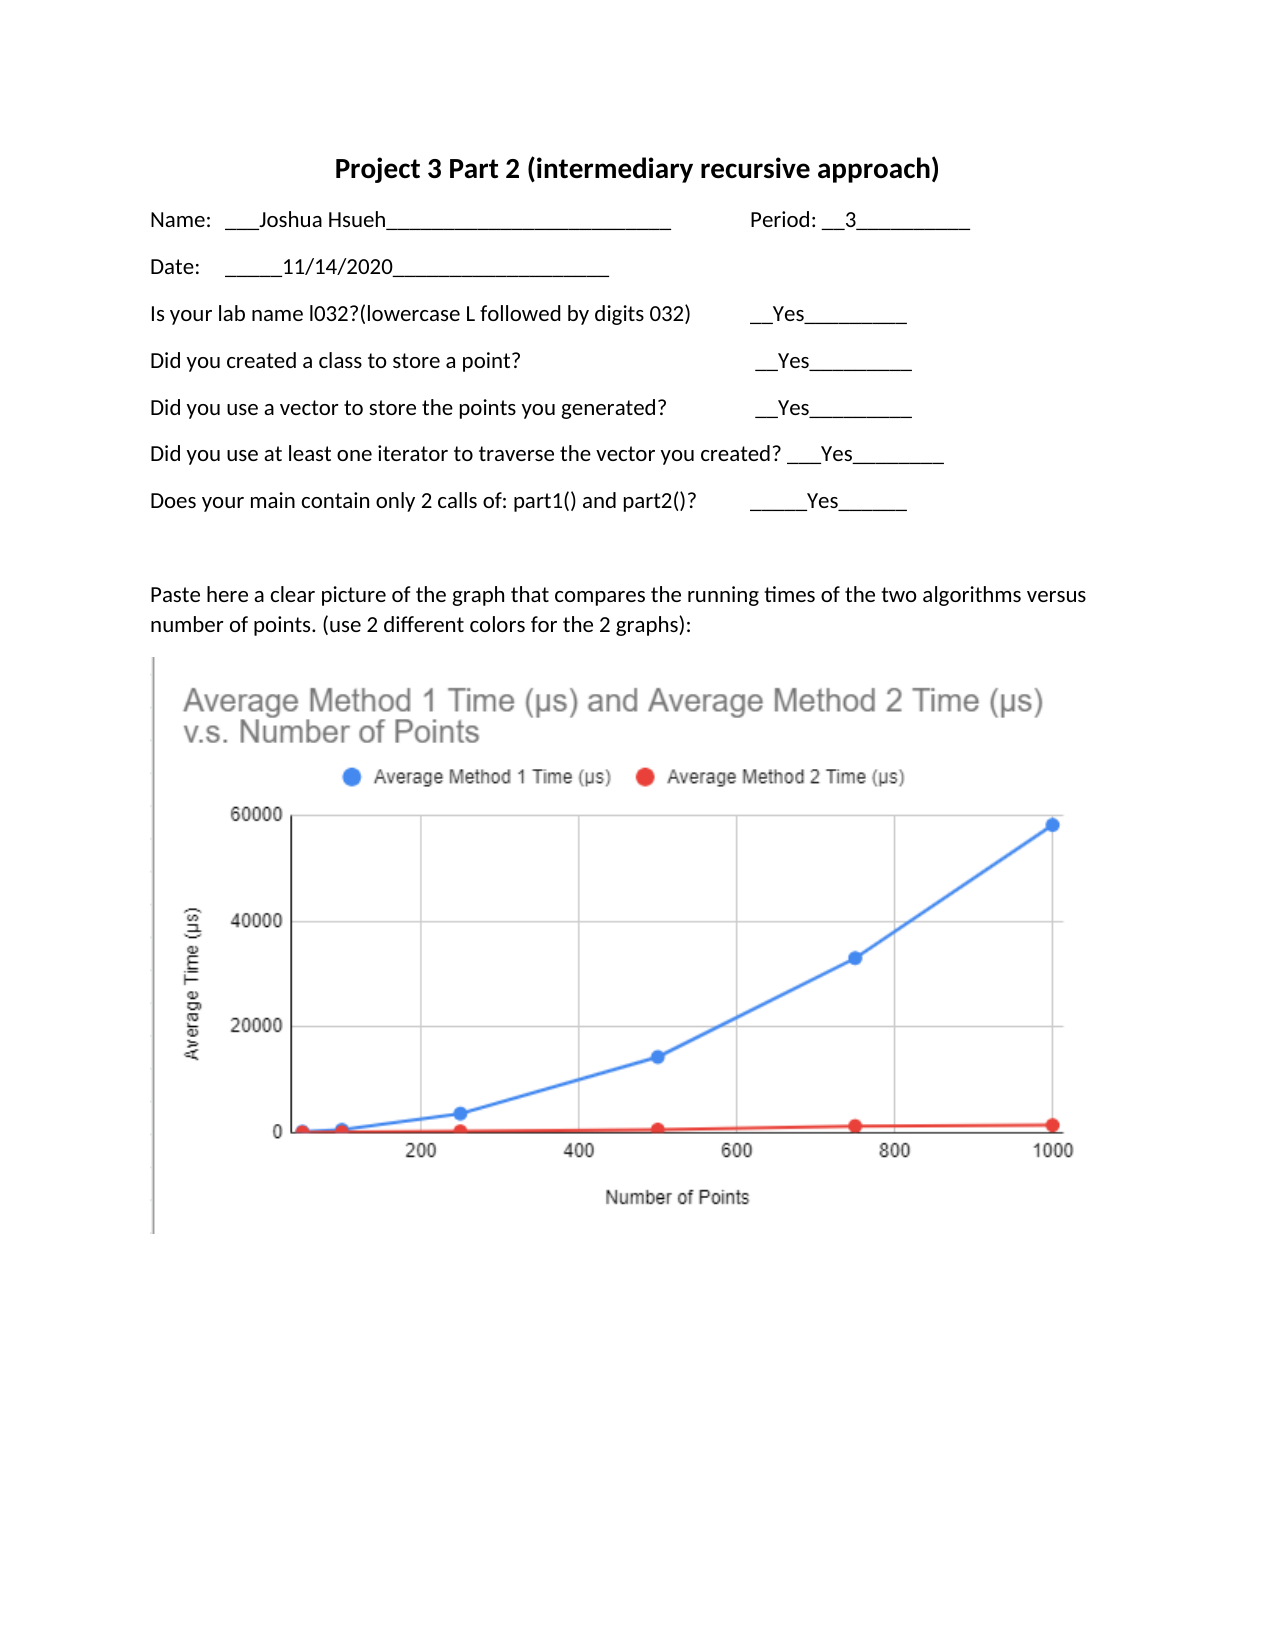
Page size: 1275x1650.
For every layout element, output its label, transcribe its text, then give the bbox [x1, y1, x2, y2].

text Project 3 Part 2 (intermediary recursive approach) [150, 150, 1125, 186]
text Did you created a class to store a point? __Yes_________ [150, 346, 1125, 374]
picture [150, 657, 1091, 1234]
text Does your main contain only 2 calls of: part1() and part2()? _____Yes______ [150, 486, 1125, 514]
text Paste here a clear picture of the graph that compares the running times of the two algorithms versus number of points. (use 2 different colors for the 2 graphs): [150, 580, 1125, 638]
text Did you use at least one iterator to traverse the vector you created? ___Yes________ [150, 439, 1125, 467]
text Date: _____11/14/2020___________________ [150, 252, 1125, 280]
text Name: ___Joshua Hsueh_________________________ Period: __3__________ [150, 205, 1125, 233]
text Did you use a vector to store the points you generated? __Yes_________ [150, 393, 1125, 421]
text Is your lab name l032?(lowercase L followed by digits 032) __Yes_________ [150, 299, 1125, 327]
